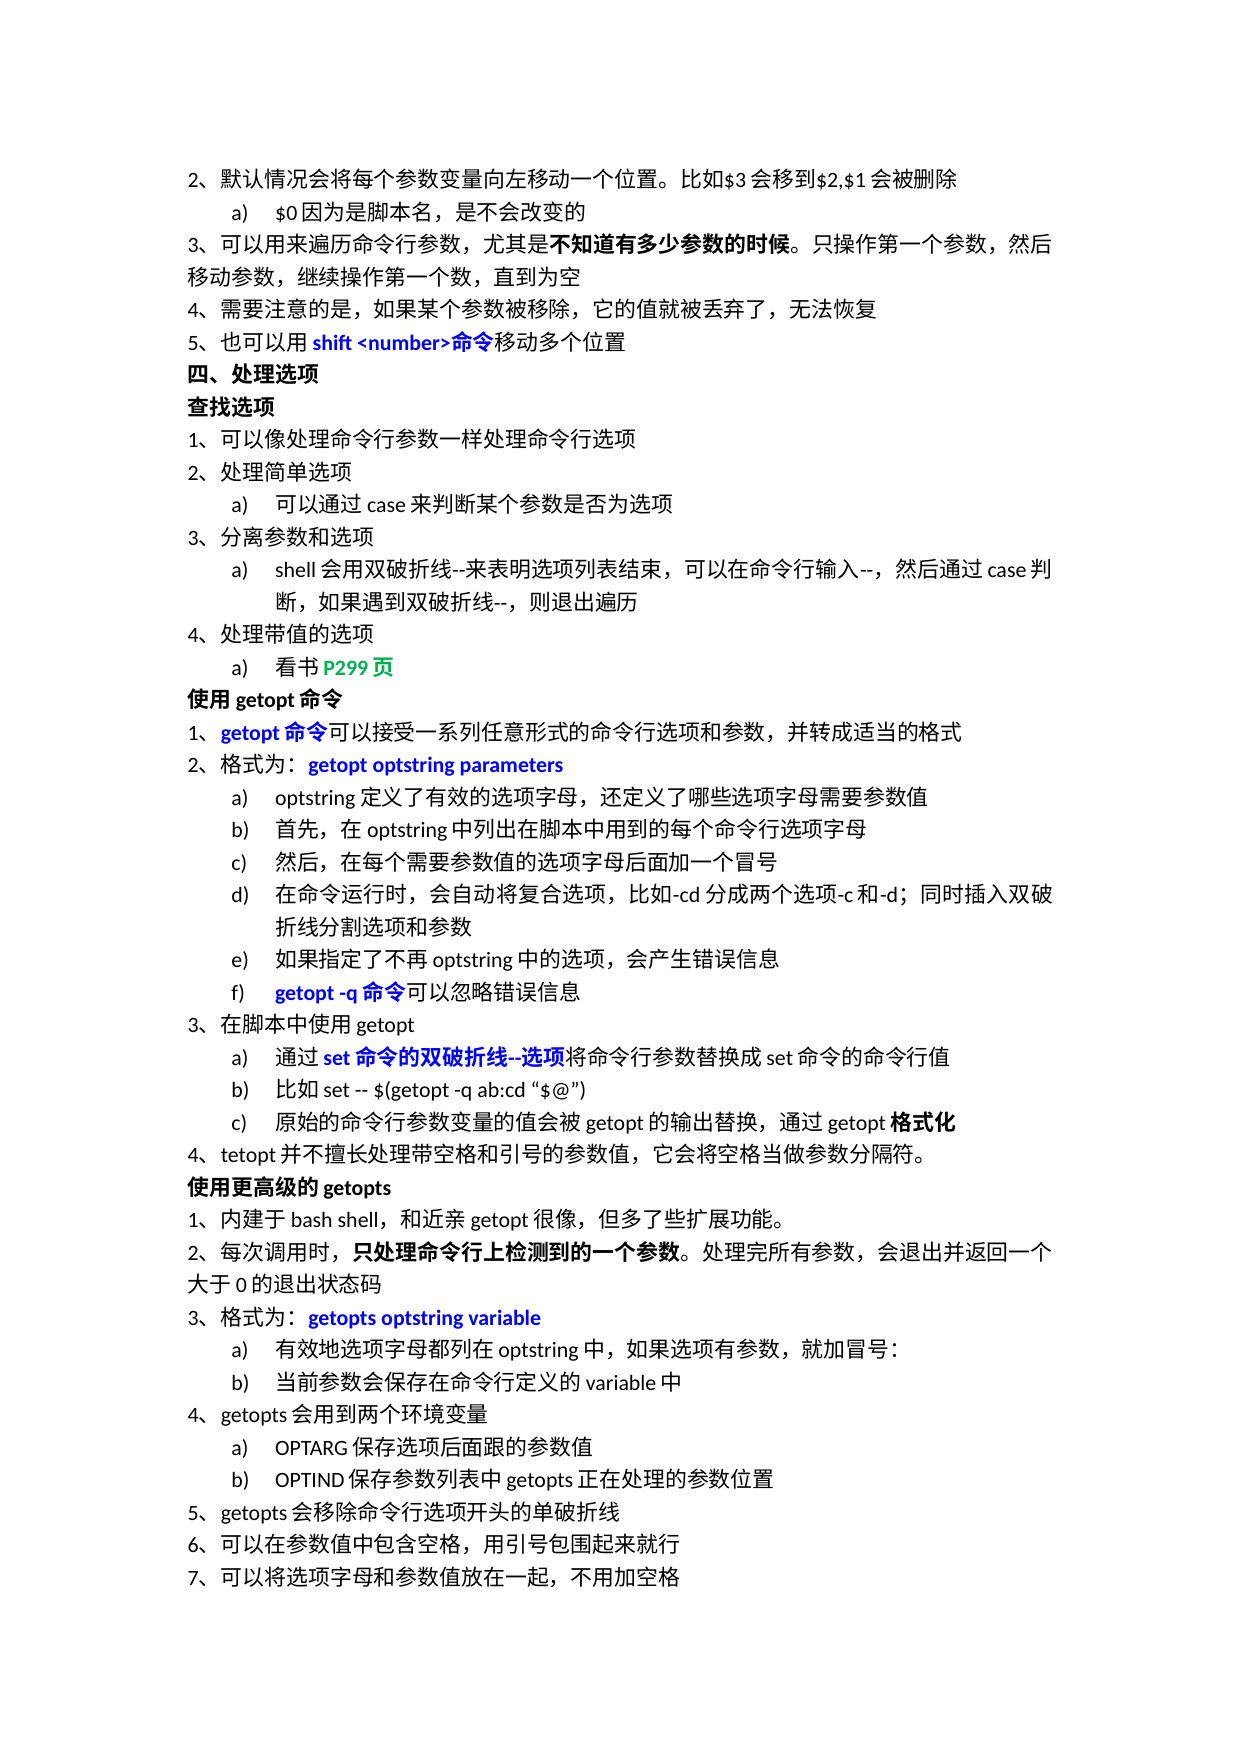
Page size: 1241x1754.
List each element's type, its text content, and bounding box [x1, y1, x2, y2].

list 使用更高级的getopts [187, 1169, 1053, 1202]
list 原始的命令行参数变量的值会被getopt的输出替换，通过getopt格式化 [231, 1104, 1053, 1137]
list 如果指定了不再optstring中的选项，会产生错误信息 [231, 942, 1053, 974]
list getopt命令可以接受一系列任意形式的命令行选项和参数，并转成适当的格式 [187, 714, 1053, 747]
list 在命令运行时，会自动将复合选项，比如-cd分成两个选项-c和-d；同时插入双破折线分割选项和参数 [231, 877, 1053, 942]
list $0因为是脚本名，是不会改变的 [231, 194, 1053, 227]
list 需要注意的是，如果某个参数被移除，它的值就被丢弃了，无法恢复 [187, 292, 1053, 324]
list optstring定义了有效的选项字母，还定义了哪些选项字母需要参数值 [231, 779, 1053, 812]
list 分离参数和选项 [187, 519, 1053, 552]
list tetopt并不擅长处理带空格和引号的参数值，它会将空格当做参数分隔符。 [187, 1137, 1053, 1169]
list 使用getopt命令 [187, 682, 1053, 714]
list 处理选项 [187, 357, 1053, 389]
list shell会用双破折线--来表明选项列表结束，可以在命令行输入--，然后通过case判断，如果遇到双破折线--，则退出遍历 [231, 552, 1053, 617]
list 可以像处理命令行参数一样处理命令行选项 [187, 422, 1053, 454]
list 然后，在每个需要参数值的选项字母后面加一个冒号 [231, 844, 1053, 877]
list 内建于bash shell，和近亲getopt很像，但多了些扩展功能。 [187, 1202, 1053, 1234]
list 可以在参数值中包含空格，用引号包围起来就行 [187, 1527, 1053, 1559]
list getopt -q命令可以忽略错误信息 [231, 974, 1053, 1007]
list 比如set -- $(getopt -q ab:cd “$@”) [231, 1072, 1053, 1104]
list 处理简单选项 [187, 454, 1053, 487]
list 通过set命令的双破折线--选项将命令行参数替换成set命令的命令行值 [231, 1039, 1053, 1072]
list getopts会用到两个环境变量 [187, 1397, 1053, 1429]
list 首先，在optstring中列出在脚本中用到的每个命令行选项字母 [231, 812, 1053, 844]
list 可以用来遍历命令行参数，尤其是不知道有多少参数的时候。只操作第一个参数，然后移动参数，继续操作第一个数，直到为空 [187, 227, 1053, 292]
list 每次调用时，只处理命令行上检测到的一个参数。处理完所有参数，会退出并返回一个大于0的退出状态码 [187, 1234, 1053, 1299]
list 格式为：getopts optstring variable [187, 1299, 1053, 1332]
list 当前参数会保存在命令行定义的variable中 [231, 1364, 1053, 1397]
list 格式为：getopt optstring parameters [187, 747, 1053, 779]
list 有效地选项字母都列在optstring中，如果选项有参数，就加冒号： [231, 1332, 1053, 1364]
list OPTARG保存选项后面跟的参数值 [231, 1429, 1053, 1462]
list 可以将选项字母和参数值放在一起，不用加空格 [187, 1559, 1053, 1592]
list getopts会移除命令行选项开头的单破折线 [187, 1494, 1053, 1527]
list 在脚本中使用getopt [187, 1007, 1053, 1039]
list 处理带值的选项 [187, 617, 1053, 649]
list 看书P299页 [231, 649, 1053, 682]
list 也可以用shift <number>命令移动多个位置 [187, 324, 1053, 357]
list 可以通过case来判断某个参数是否为选项 [231, 487, 1053, 519]
list OPTIND保存参数列表中getopts正在处理的参数位置 [231, 1462, 1053, 1494]
list 默认情况会将每个参数变量向左移动一个位置。比如$3会移到$2,$1会被删除 [187, 162, 1053, 194]
list 查找选项 [187, 389, 1053, 422]
